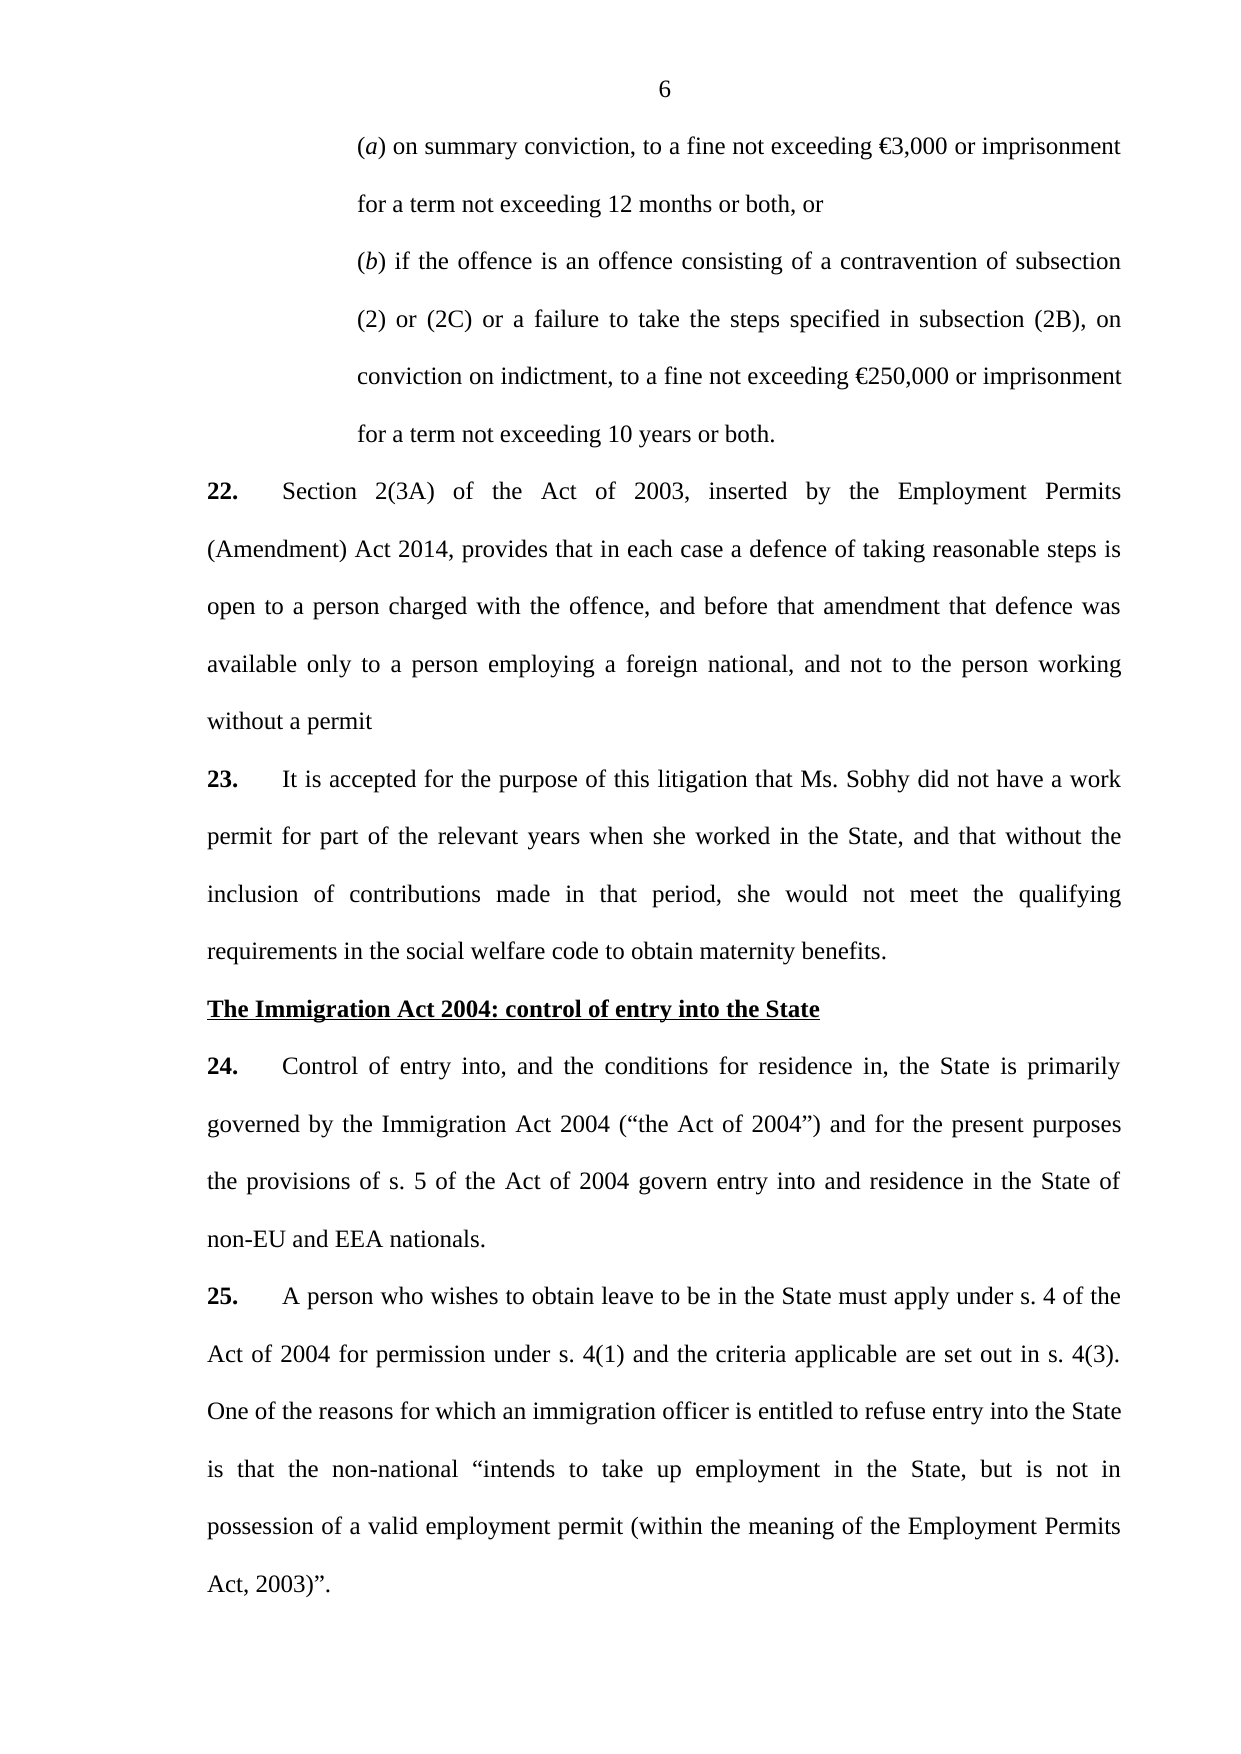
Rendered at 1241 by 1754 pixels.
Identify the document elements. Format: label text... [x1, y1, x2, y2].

list Control of entry into, and the conditions for residence in, the State is primarily governed by the Immigration Act 2004 (“the Act of 2004”) and for the present purposes the provisions of s. 5 of the Act of 2004 govern entry into and residence in the State of non-EU and EEA nationals. [207, 1051, 1122, 1253]
list A person who wishes to obtain leave to be in the State must apply under s. 4 of the Act of 2004 for permission under s. 4(1) and the criteria applicable are set out in s. 4(3). One of the reasons for which an immigration officer is entitled to refuse entry into the State is that the non-national “intends to take up employment in the State, but is not in possession of a valid employment permit (within the meaning of the Employment Permits Act, 2003)”. [207, 1281, 1122, 1598]
text (a) on summary conviction, to a fine not exceeding €3,000 or imprisonment for a term not exceeding 12 months or both, or [357, 131, 1122, 218]
list Section 2(3A) of the Act of 2003, inserted by the Employment Permits (Amendment) Act 2014, provides that in each case a defence of taking reasonable steps is open to a person charged with the offence, and before that amendment that defence was available only to a person employing a foreign national, and not to the person working without a permit [207, 476, 1122, 735]
text (b) if the offence is an offence consisting of a contravention of subsection (2) or (2C) or a failure to take the steps specified in subsection (2B), on conviction on indictment, to a fine not exceeding €250,000 or imprisonment for a term not exceeding 10 years or both. [357, 246, 1122, 448]
text The Immigration Act 2004: control of entry into the State [207, 994, 1122, 1023]
list It is accepted for the purpose of this litigation that Ms. Sobhy did not have a work permit for part of the relevant years when she worked in the State, and that without the inclusion of contributions made in that period, she would not meet the qualifying requirements in the social welfare code to obtain maternity benefits. [207, 764, 1122, 965]
